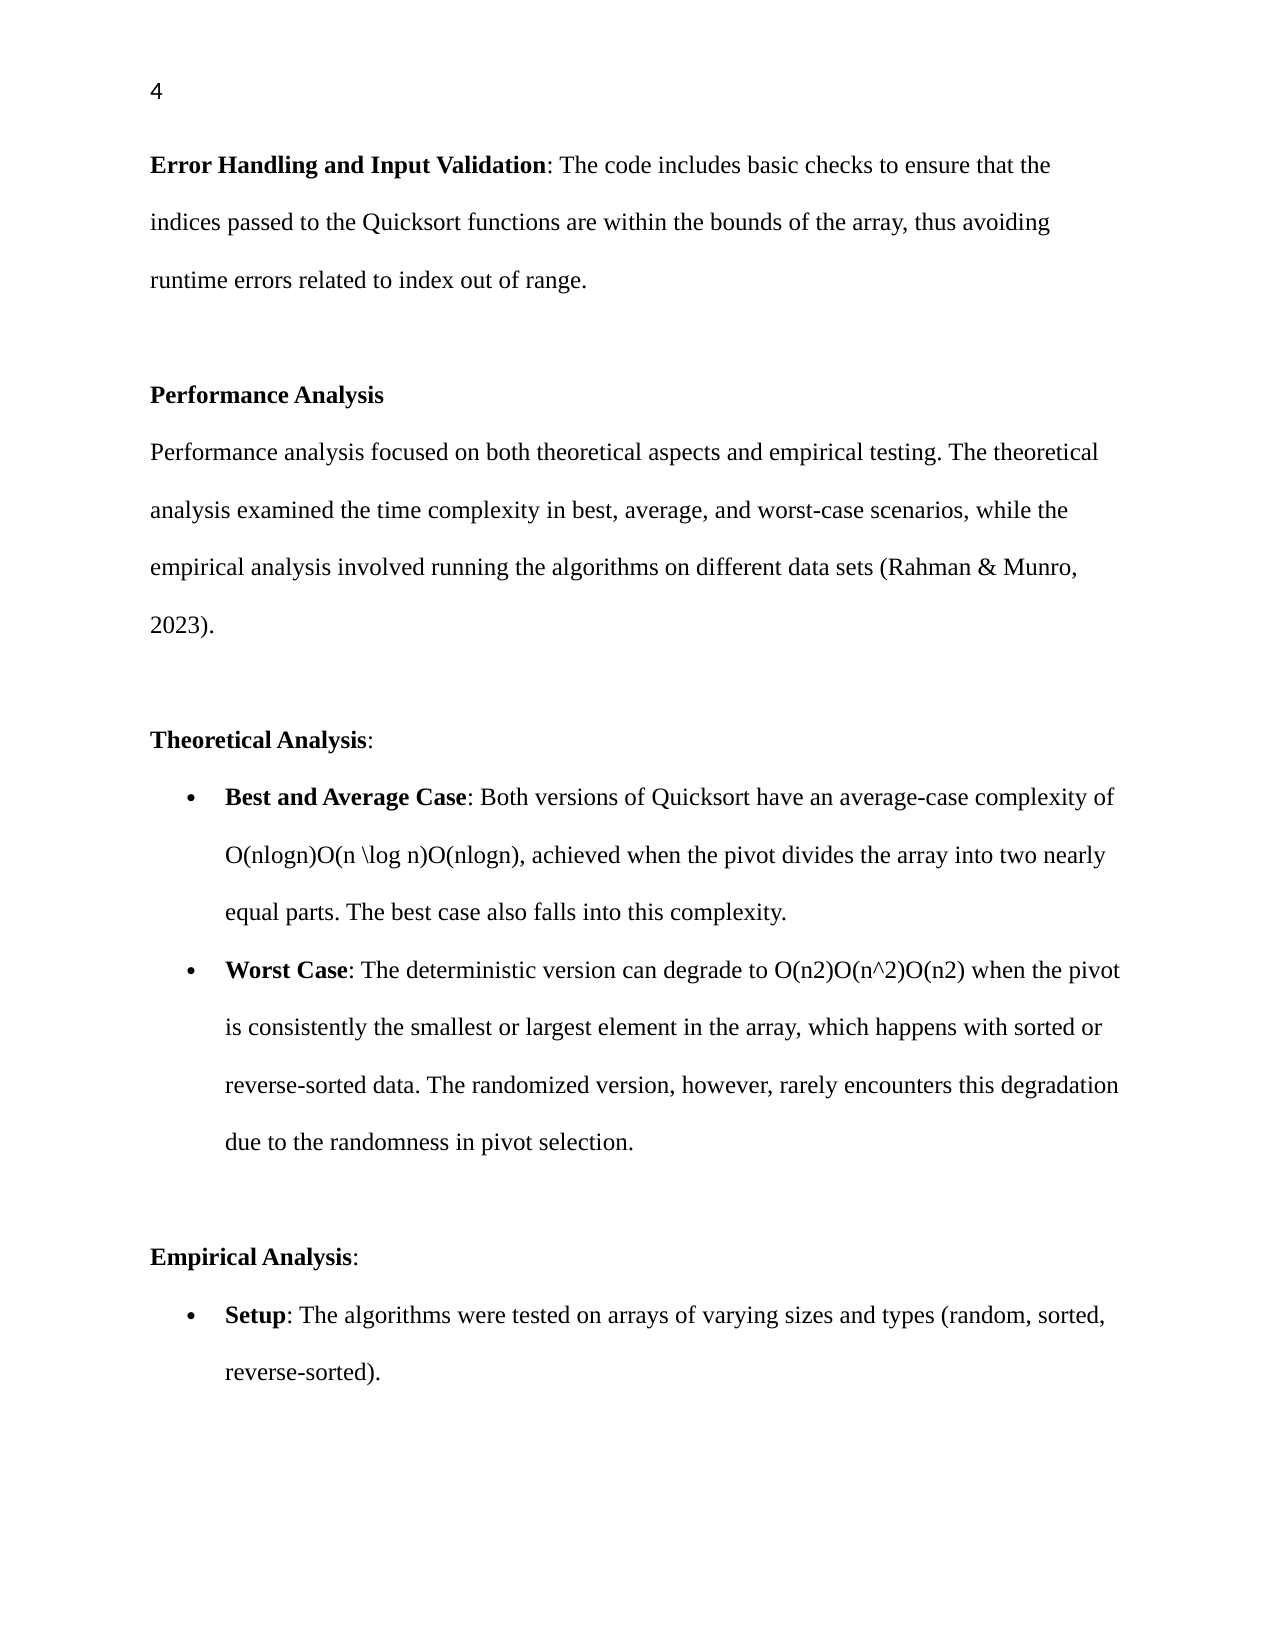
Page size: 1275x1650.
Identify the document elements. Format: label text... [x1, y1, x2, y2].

text Error Handling and Input Validation: The code includes basic checks to ensure that the indices passed to the Quicksort functions are within the bounds of the array, thus avoiding runtime errors related to index out of range. [150, 150, 1125, 294]
text Empirical Analysis: [150, 1242, 1125, 1271]
text Performance analysis focused on both theoretical aspects and empirical testing. The theoretical analysis examined the time complexity in best, average, and worst-case scenarios, while the empirical analysis involved running the algorithms on different data sets (Rahman & Munro, 2023). [150, 437, 1125, 639]
list Setup: The algorithms were tested on arrays of varying sizes and types (random, sorted, reverse-sorted). [187, 1300, 1125, 1386]
list Best and Average Case: Both versions of Quicksort have an average-case complexity of O(nlog⁡n)O(n \log n)O(nlogn), achieved when the pivot divides the array into two nearly equal parts. The best case also falls into this complexity. [187, 782, 1125, 926]
list Worst Case: The deterministic version can degrade to O(n2)O(n^2)O(n2) when the pivot is consistently the smallest or largest element in the array, which happens with sorted or reverse-sorted data. The randomized version, however, rarely encounters this degradation due to the randomness in pivot selection. [187, 955, 1125, 1156]
text Performance Analysis [150, 380, 1125, 409]
text Theoretical Analysis: [150, 725, 1125, 754]
